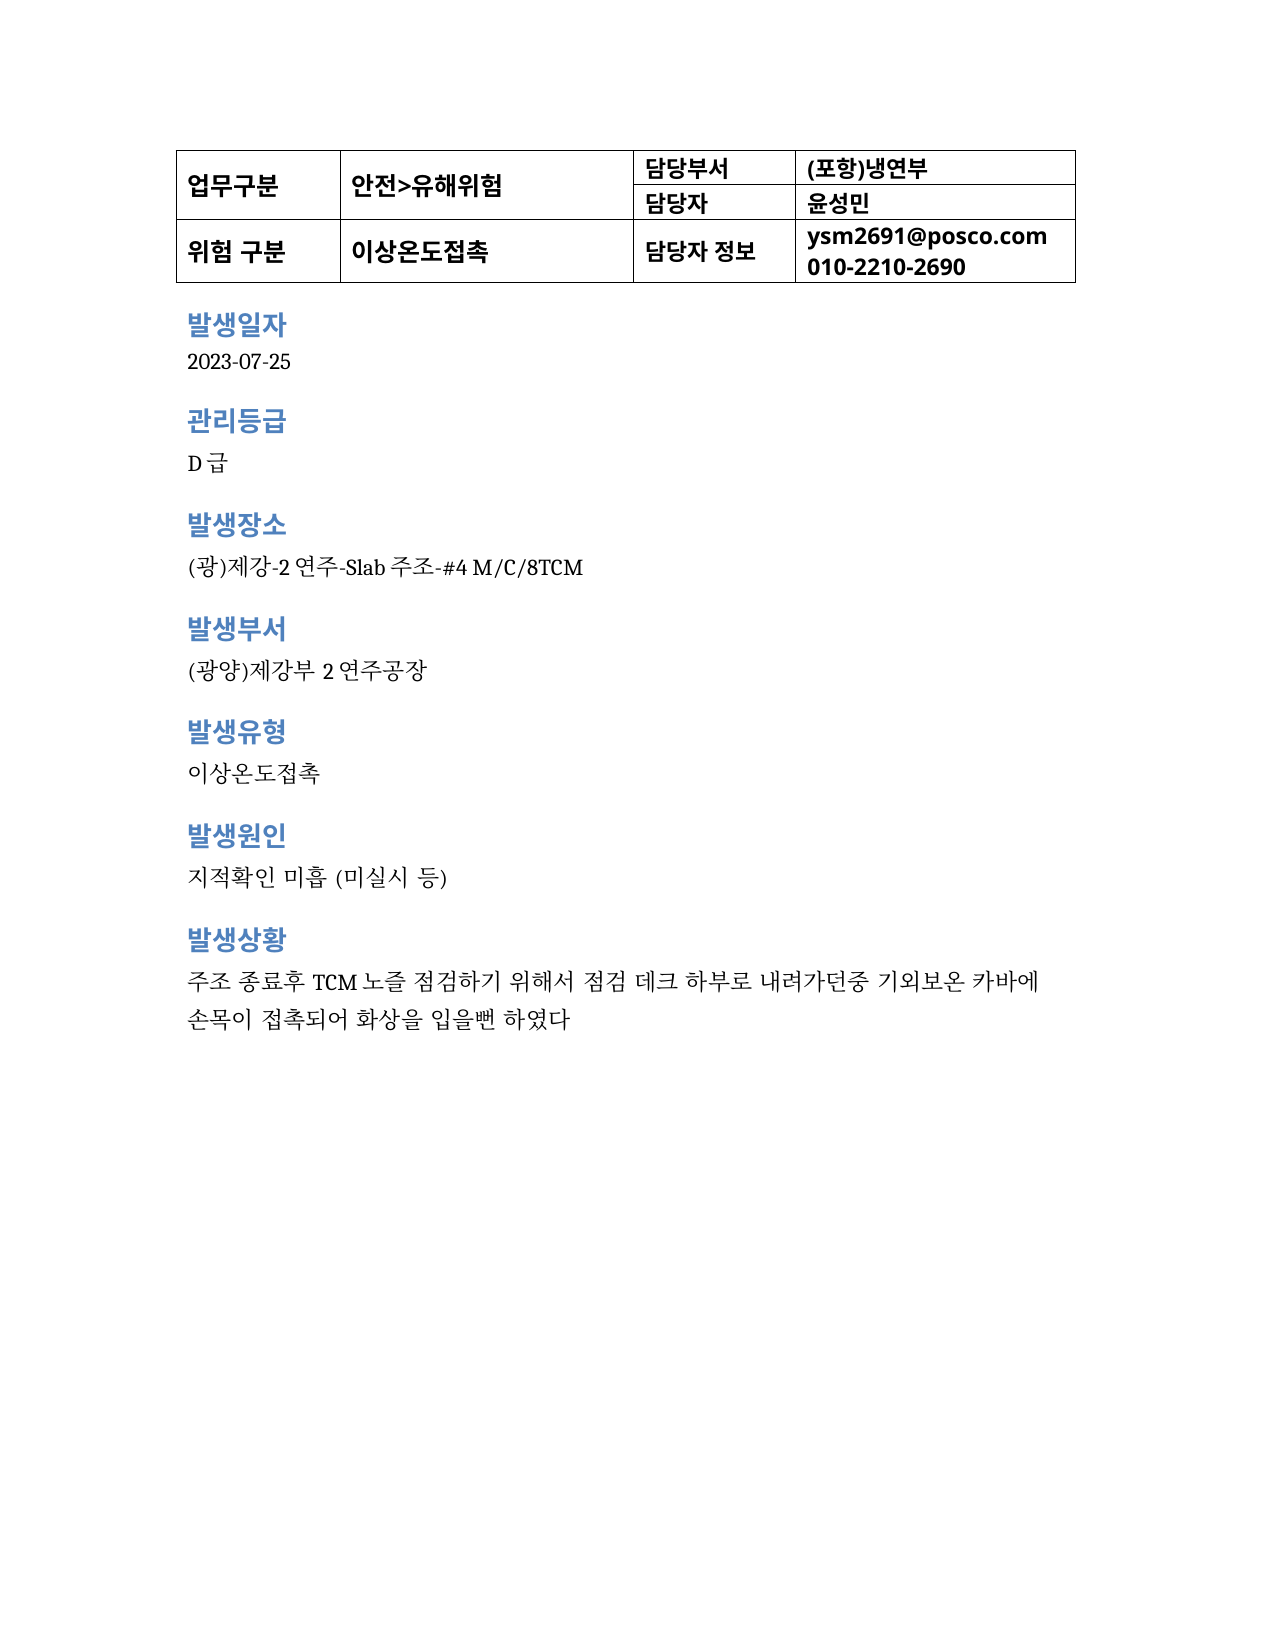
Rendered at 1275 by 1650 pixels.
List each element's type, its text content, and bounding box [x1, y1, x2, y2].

table_header (포항)냉연부 [796, 151, 1075, 184]
table_cell 담당자 정보 [634, 220, 795, 282]
subtitle 발생부서 [187, 608, 1087, 647]
text 지적확인 미흡 (미실시 등) [187, 860, 1087, 893]
text (광양)제강부 2연주공장 [187, 653, 1087, 686]
table_cell ysm2691@posco.com 010-2210-2690 [796, 220, 1075, 282]
text (광)제강-2연주-Slab주조-#4 M/C/8TCM [187, 549, 1087, 582]
table_header 담당부서 [634, 151, 795, 184]
table_cell 이상온도접촉 [341, 220, 633, 282]
subtitle 발생유형 [187, 711, 1087, 751]
table_cell 담당자 [634, 185, 795, 219]
subtitle 발생상황 [187, 919, 1087, 958]
text 2023-07-25 [187, 349, 1087, 376]
subtitle 발생장소 [187, 504, 1087, 543]
subtitle 관리등급 [187, 400, 1087, 439]
text D급 [187, 445, 1087, 478]
text 이상온도접촉 [187, 757, 1087, 789]
table_header 안전>유해위험 [341, 151, 633, 219]
subtitle 발생일자 [187, 304, 1087, 343]
text 주조 종료후 TCM 노즐 점검하기 위해서 점검 데크 하부로 내려가던중 기외보온 카바에 손목이 접촉되어 화상을 입을뻔 하였다 [187, 964, 1087, 1035]
table_cell 위험 구분 [177, 220, 340, 282]
table_cell 윤성민 [796, 185, 1075, 219]
subtitle 발생원인 [187, 815, 1087, 854]
table_header 업무구분 [177, 151, 340, 219]
